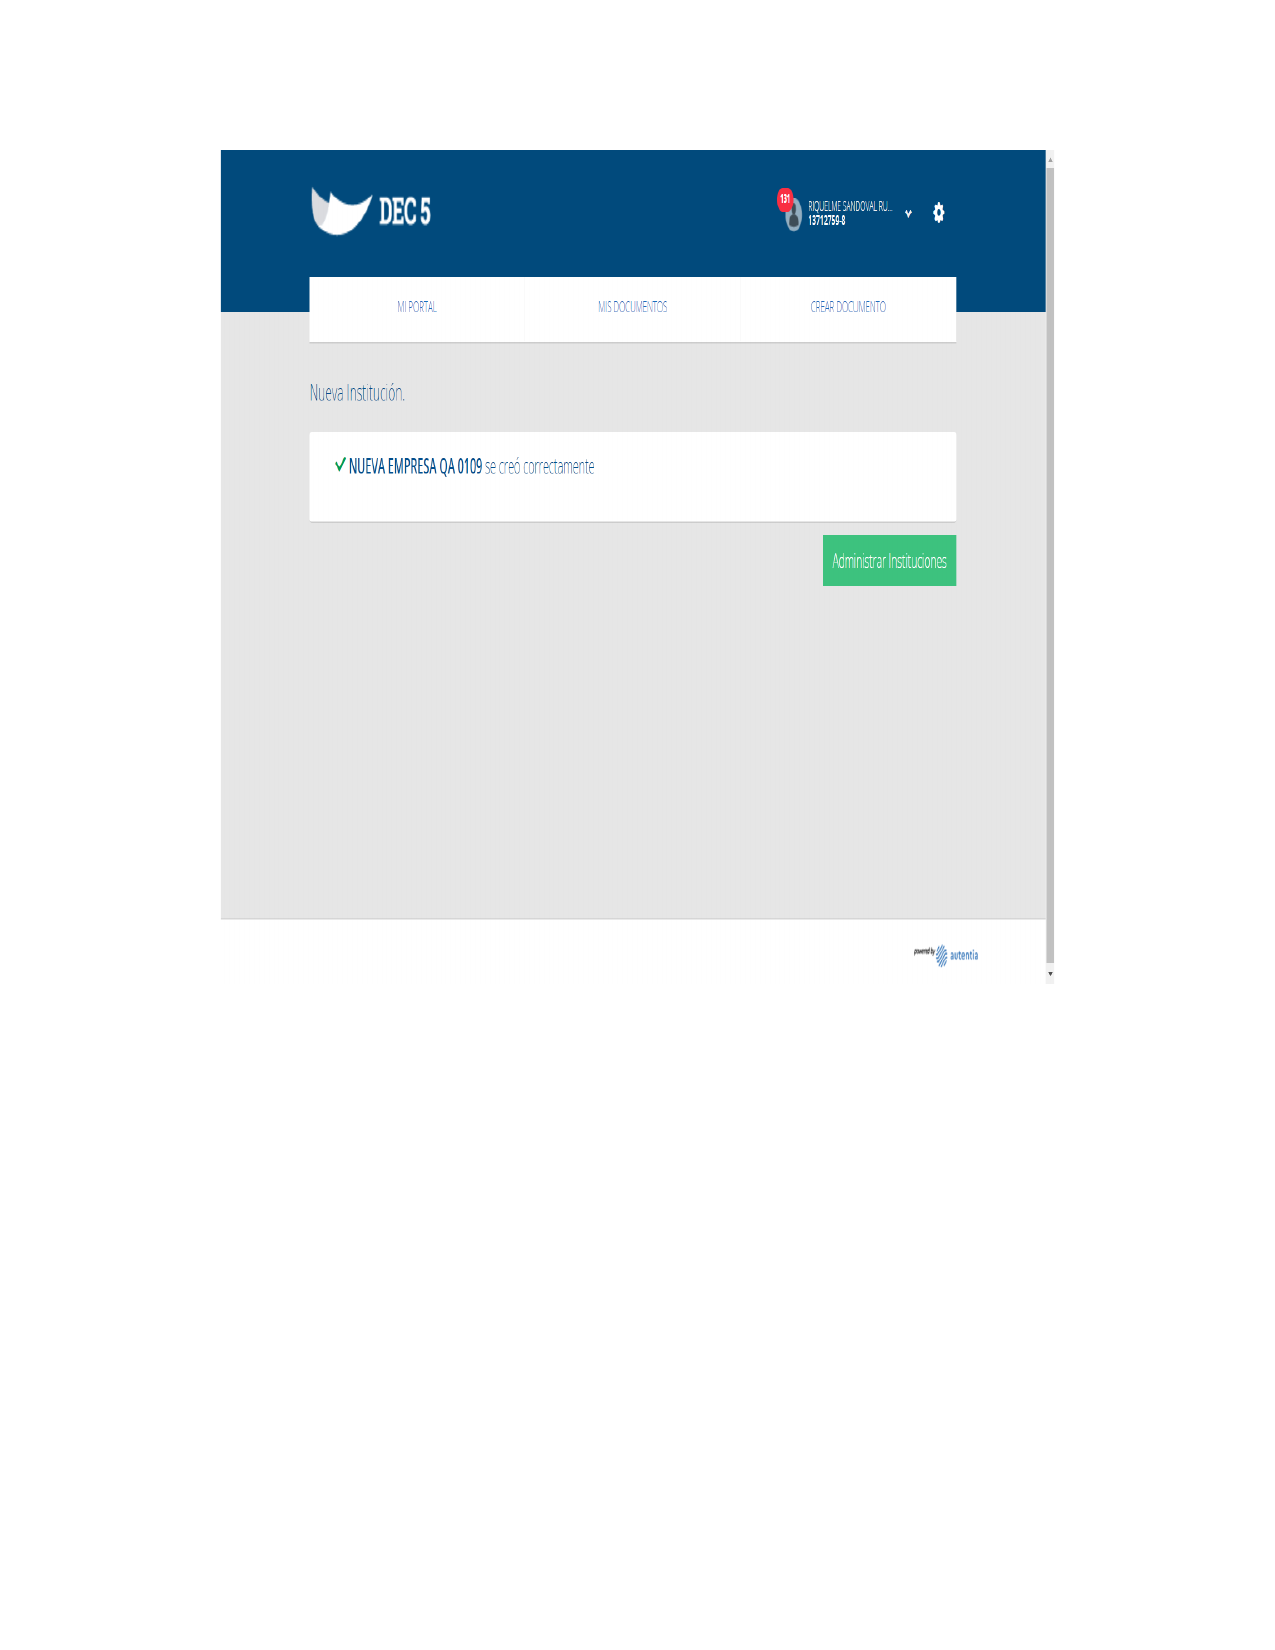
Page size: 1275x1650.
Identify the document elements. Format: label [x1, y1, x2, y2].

picture [220, 184, 1055, 1018]
